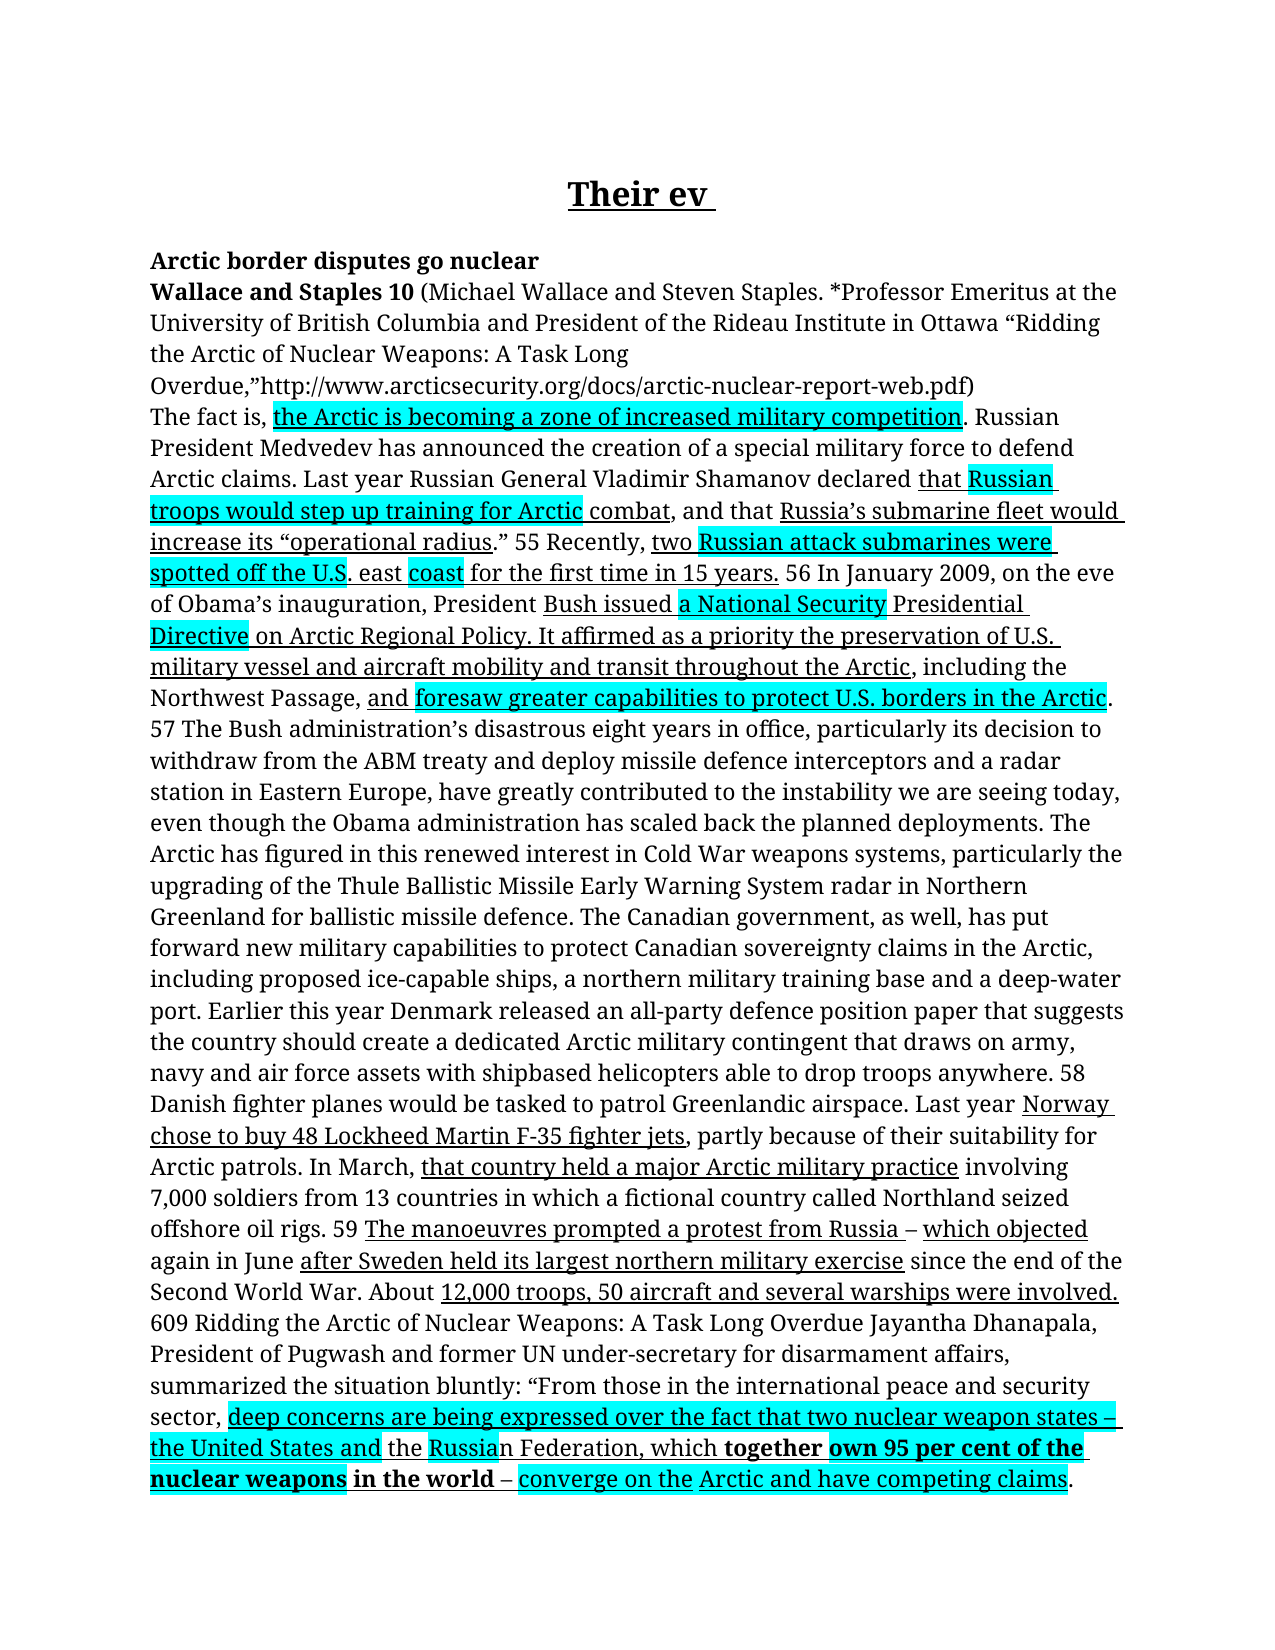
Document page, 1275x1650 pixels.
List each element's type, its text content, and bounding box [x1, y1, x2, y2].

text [150, 401, 1125, 1495]
text Wallace and Staples 10 (Michael Wallace and Steven Staples. *Professor Emeritus at the University of British Columbia and President of the Rideau Institute in Ottawa “Ridding the Arctic of Nuclear Weapons: A Task Long Overdue,”http://www.arcticsecurity.org/docs/arctic-nuclear-report-web.pdf) [150, 276, 1125, 401]
subtitle Their ev [150, 171, 1125, 216]
text Arctic border disputes go nuclear [150, 245, 1125, 276]
